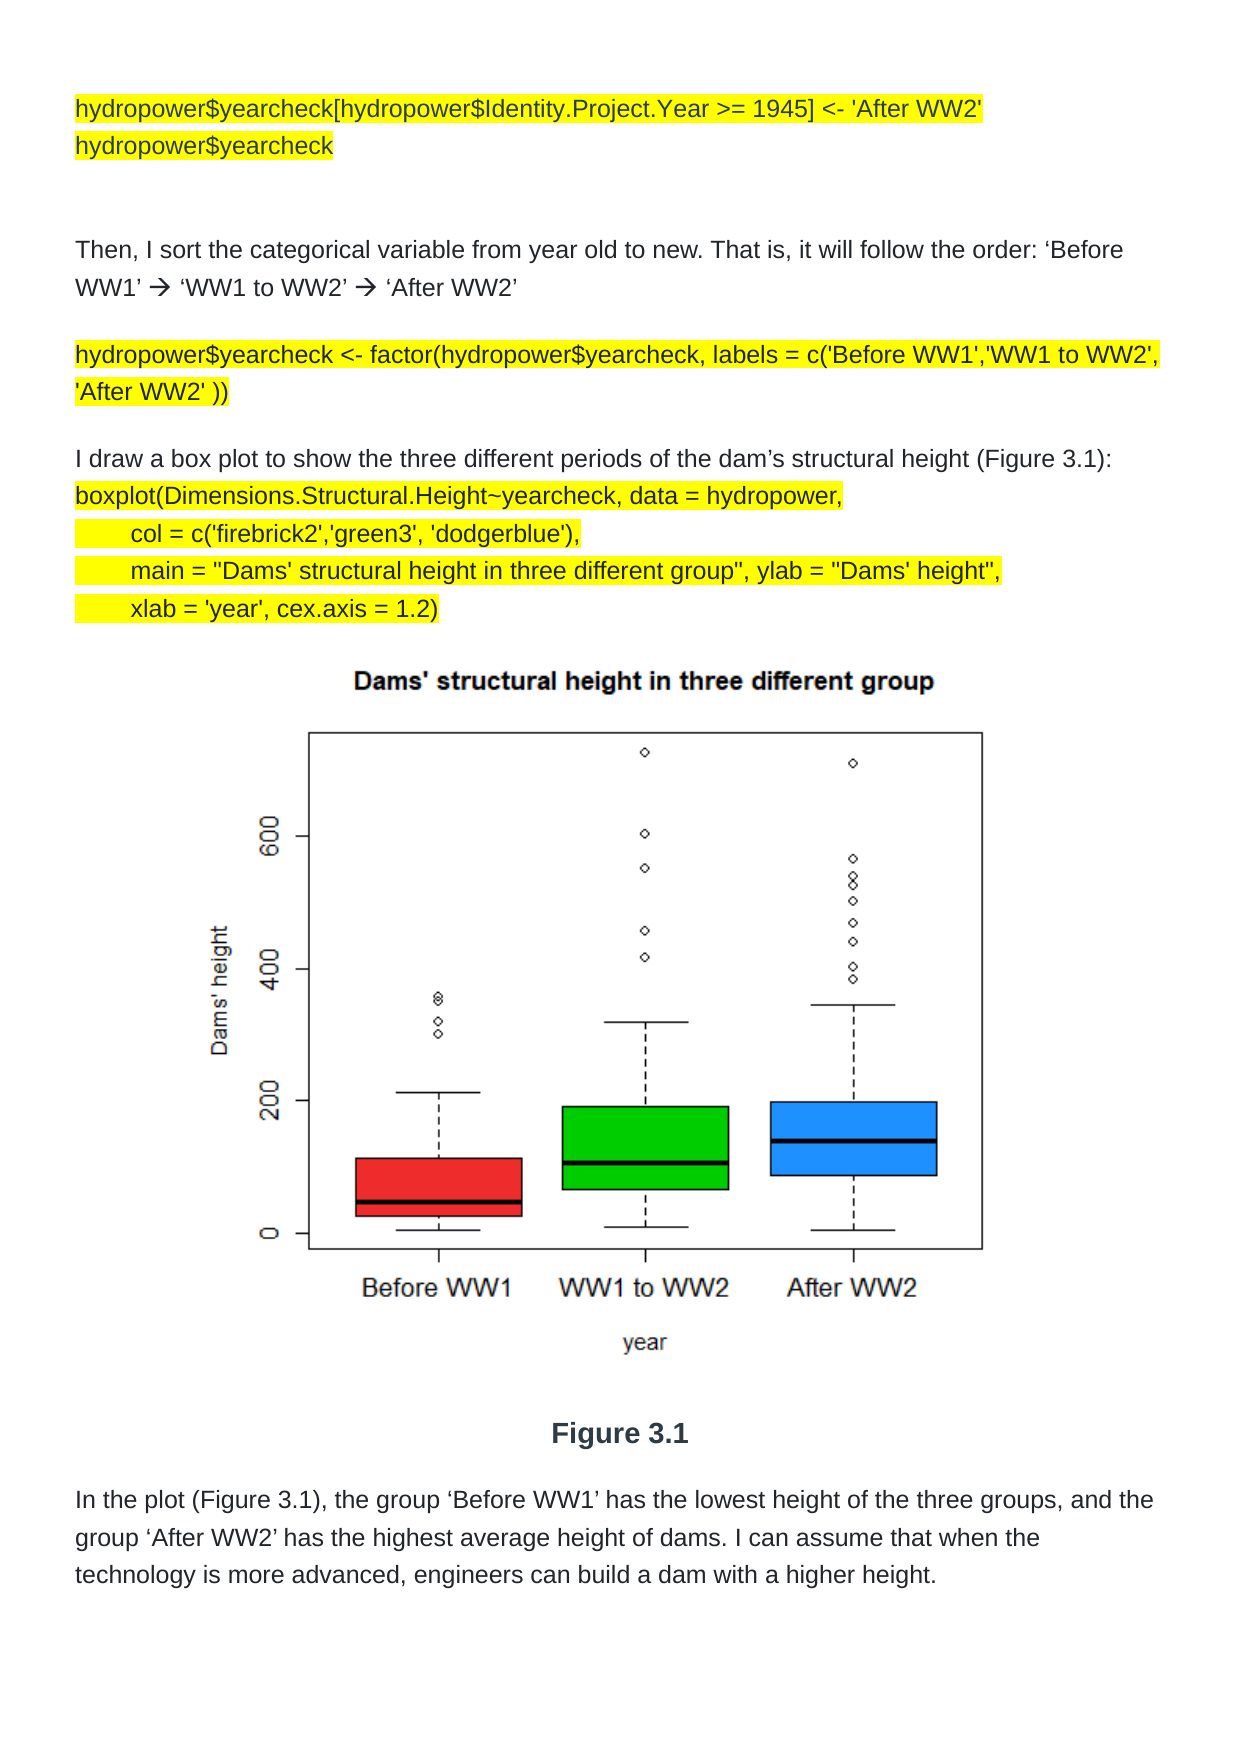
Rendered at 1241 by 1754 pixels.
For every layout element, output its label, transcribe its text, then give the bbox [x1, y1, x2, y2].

text hydropower$yearcheck[hydropower$Identity.Project.Year >= 1945] <- 'After WW2' [75, 89, 1165, 127]
picture [202, 627, 1038, 1383]
text boxplot(Dimensions.Structural.Height~yearcheck, data = hydropower, [75, 477, 1165, 514]
text In the plot (Figure 3.1), the group ‘Before WW1’ has the lowest height of the three groups, and the group ‘After WW2’ has the highest average height of dams. I can assume that when the technology is more advanced, engineers can build a dam with a higher height. [75, 1481, 1165, 1594]
text col = c('firebrick2','green3', 'dodgerblue'), [75, 514, 1165, 552]
text hydropower$yearcheck <- factor(hydropower$yearcheck, labels = c('Before WW1','WW1 to WW2', 'After WW2' )) [75, 335, 1165, 410]
text xlab = 'year', cex.axis = 1.2) [75, 589, 1165, 627]
text I draw a box plot to show the three different periods of the dam’s structural height (Figure 3.1): [75, 439, 1165, 477]
text Figure 3.1 [75, 1414, 1165, 1452]
text hydropower$yearcheck [75, 127, 1165, 164]
text Then, I sort the categorical variable from year old to new. That is, it will follow the order: ‘Before WW1’ ‘WW1 to WW2’ ‘After WW2’ [75, 231, 1165, 306]
text main = "Dams' structural height in three different group", ylab = "Dams' height", [75, 552, 1165, 589]
